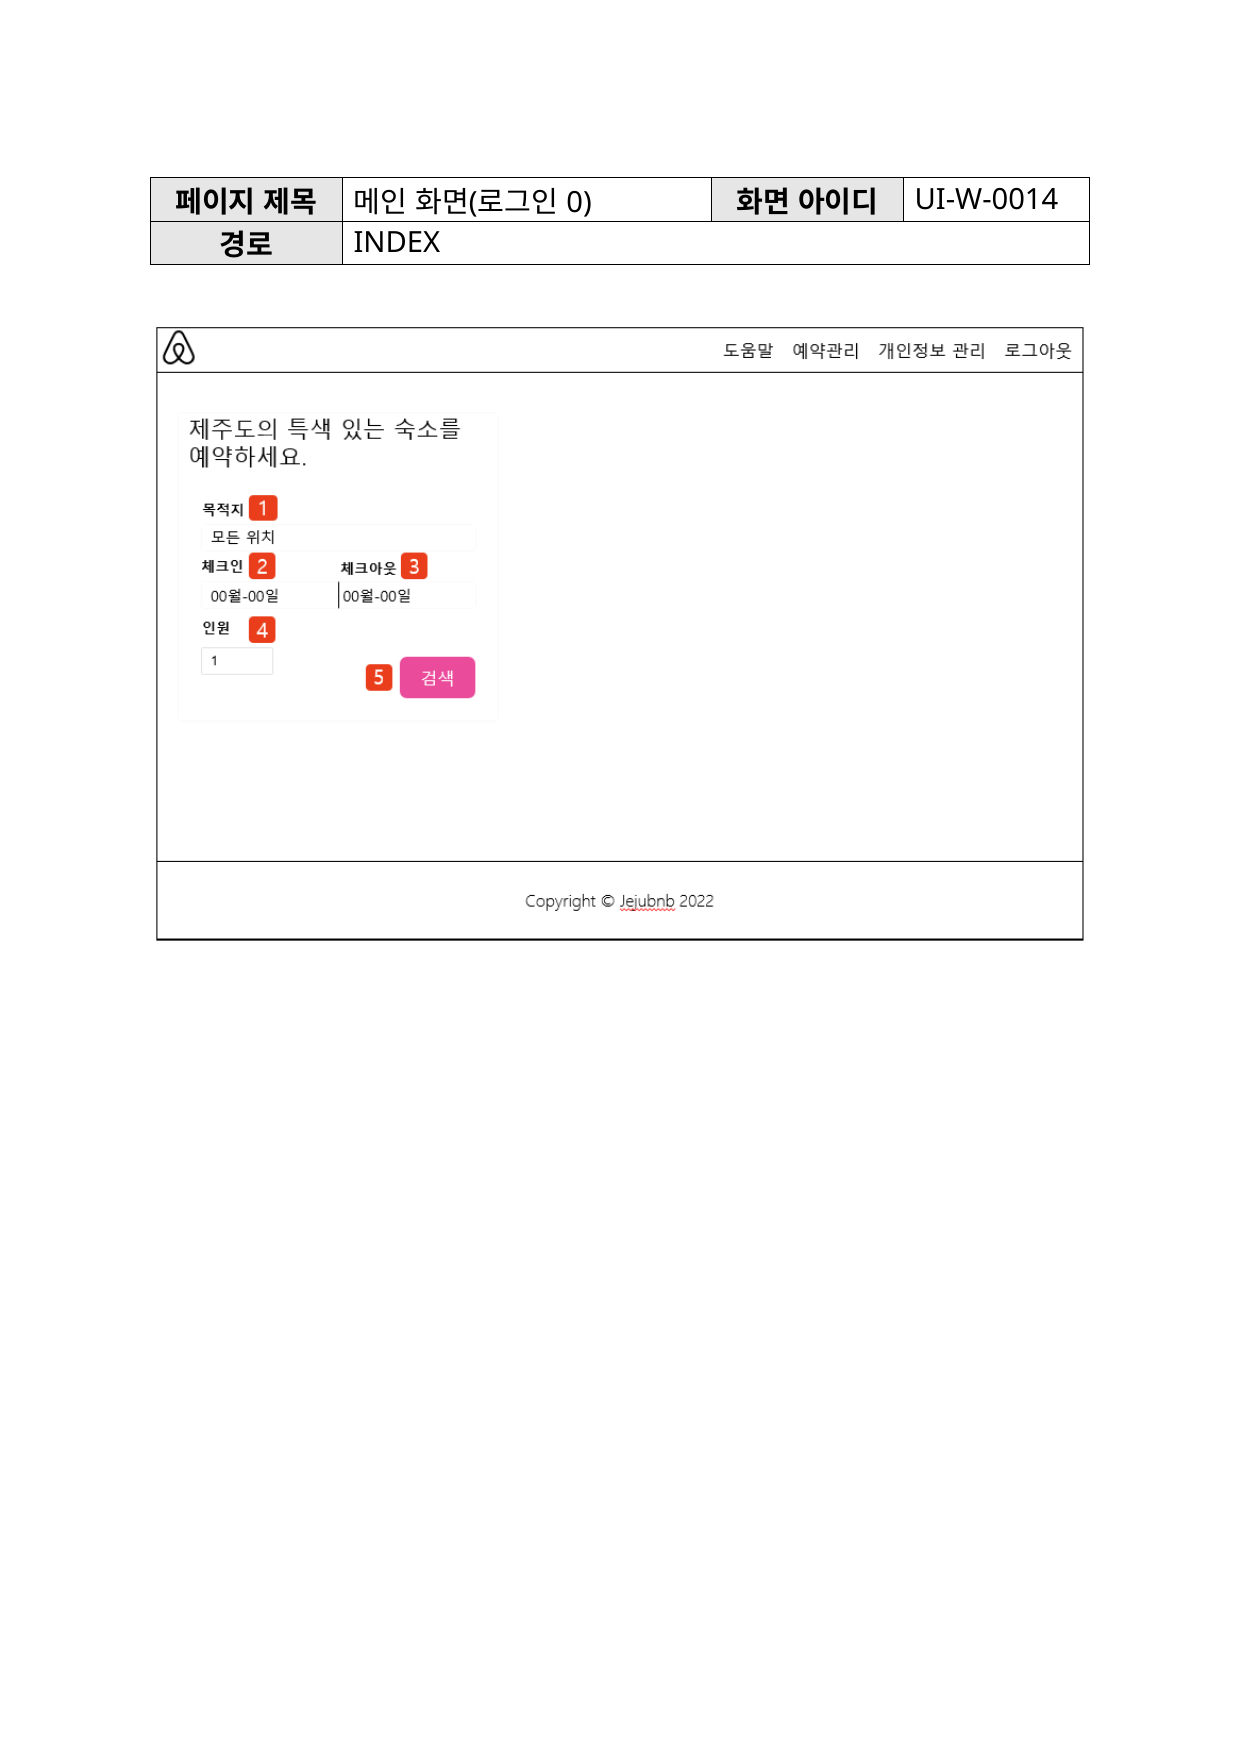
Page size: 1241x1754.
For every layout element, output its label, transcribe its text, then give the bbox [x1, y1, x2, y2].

table_header 화면 아이디 [712, 178, 903, 221]
table_header UI-W-0014 [904, 178, 1089, 221]
table_cell INDEX [343, 222, 1089, 264]
table_header 메인 화면(로그인 0) [343, 178, 711, 221]
table_header 페이지 제목 [151, 178, 342, 221]
table_cell 경로 [151, 222, 342, 264]
picture [150, 324, 1091, 946]
